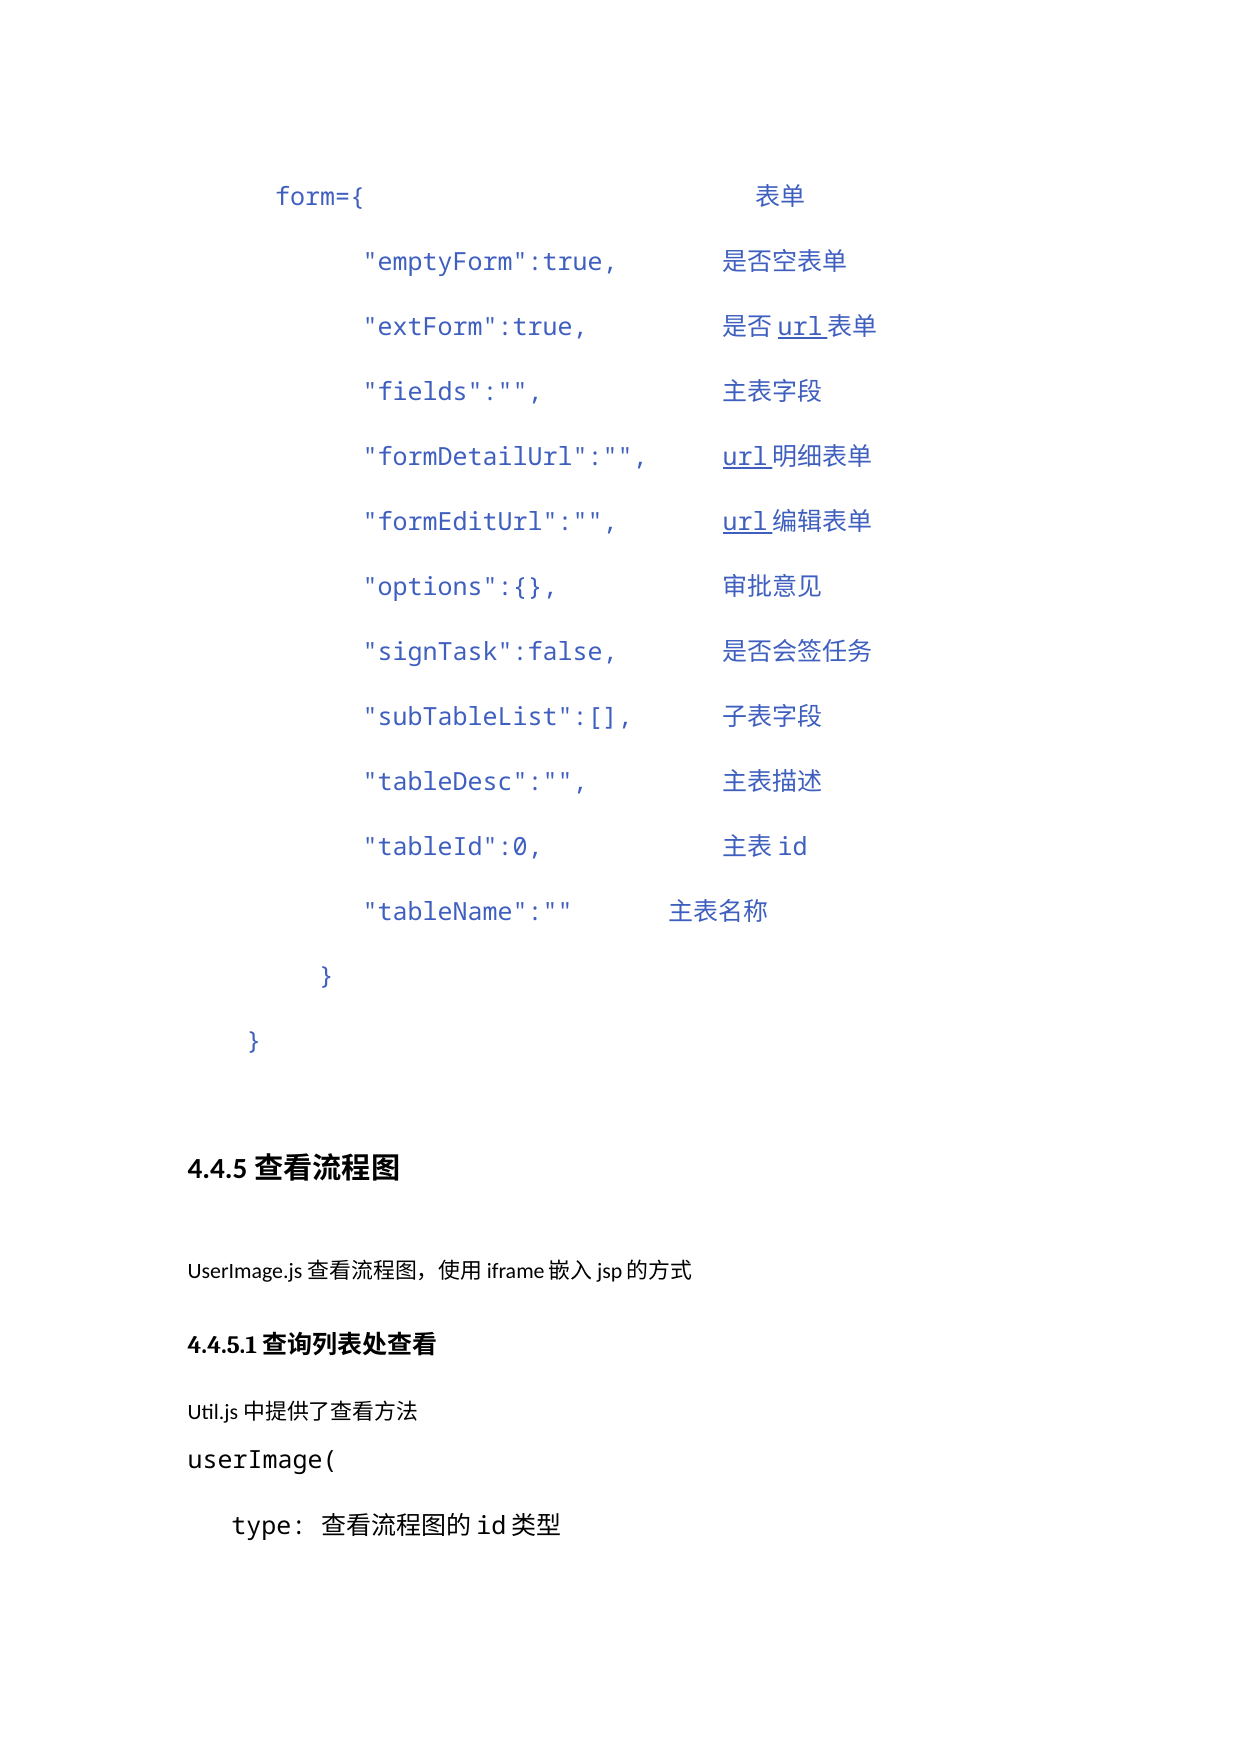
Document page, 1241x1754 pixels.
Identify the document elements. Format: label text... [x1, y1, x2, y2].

text } [187, 942, 1053, 1007]
text "emptyForm":true, 是否空表单 [187, 227, 1053, 292]
text "extForm":true, 是否url表单 [187, 292, 1053, 357]
text "formEditUrl":"", url编辑表单 [187, 487, 1053, 552]
text "fields":"", 主表字段 [187, 357, 1053, 422]
text } [187, 1007, 1053, 1072]
text "tableName":"" 主表名称 [187, 877, 1053, 942]
subtitle 4.4.5 查看流程图 [187, 1134, 1053, 1199]
text "subTableList":[], 子表字段 [187, 682, 1053, 747]
text "formDetailUrl":"", url明细表单 [187, 422, 1053, 487]
text type: 查看流程图的id类型 [187, 1491, 1053, 1556]
text "tableId":0, 主表id [187, 812, 1053, 877]
text Util.js 中提供了查看方法 [187, 1393, 1053, 1426]
text "signTask":false, 是否会签任务 [187, 617, 1053, 682]
subtitle 4.4.5.1 查询列表处查看 [187, 1310, 1053, 1375]
text UserImage.js 查看流程图，使用iframe嵌入jsp的方式 [187, 1252, 1053, 1285]
text "tableDesc":"", 主表描述 [187, 747, 1053, 812]
text userImage( [187, 1426, 1053, 1491]
text form={ 表单 [187, 162, 1053, 227]
text "options":{}, 审批意见 [187, 552, 1053, 617]
